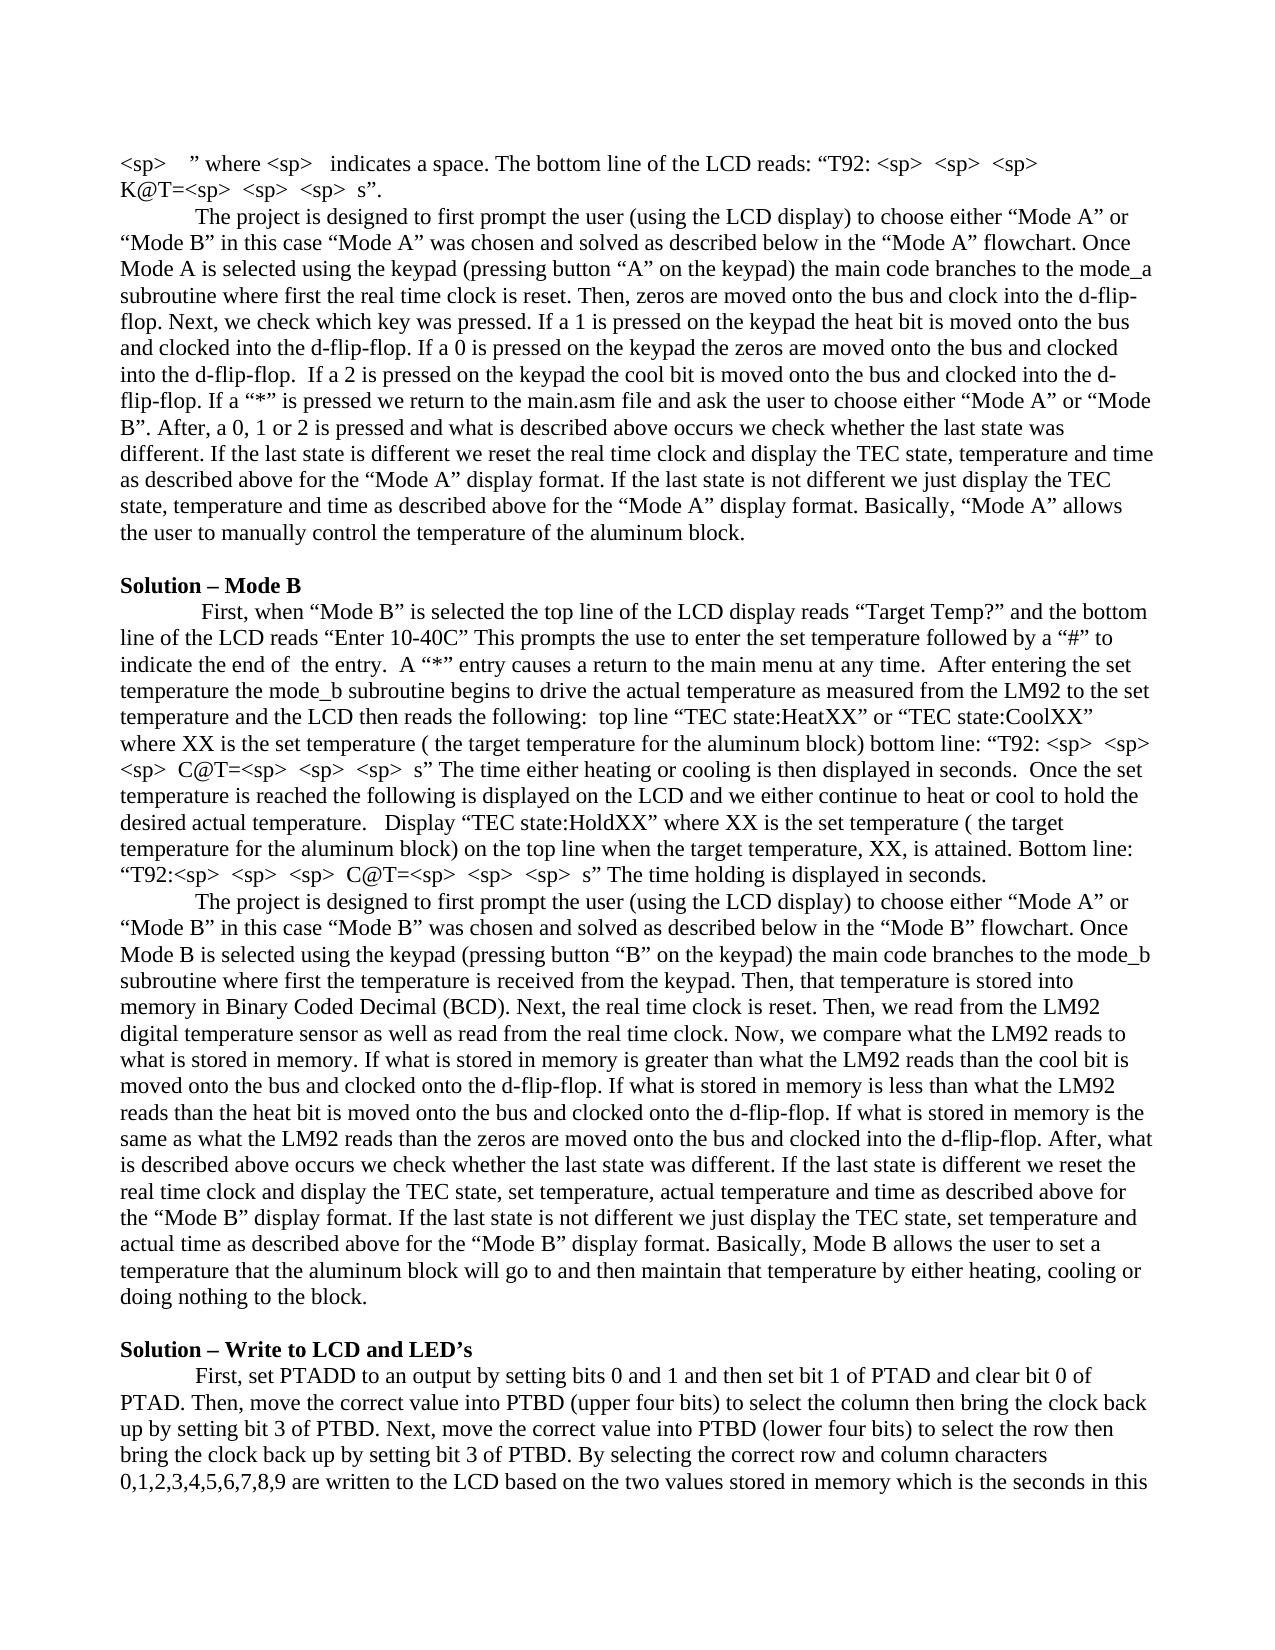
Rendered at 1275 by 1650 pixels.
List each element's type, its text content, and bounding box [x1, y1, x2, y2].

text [120, 1362, 1155, 1494]
text The project is designed to first prompt the user (using the LCD display) to choose either “Mode A” or “Mode B” in this case “Mode B” was chosen and solved as described below in the “Mode B” flowchart. Once Mode B is selected using the keypad (pressing button “B” on the keypad) the main code branches to the mode_b subroutine where first the temperature is received from the keypad. Then, that temperature is stored into memory in Binary Coded Decimal (BCD). Next, the real time clock is reset. Then, we read from the LM92 digital temperature sensor as well as read from the real time clock. Now, we compare what the LM92 reads to what is stored in memory. If what is stored in memory is greater than what the LM92 reads than the cool bit is moved onto the bus and clocked onto the d-flip-flop. If what is stored in memory is less than what the LM92 reads than the heat bit is moved onto the bus and clocked onto the d-flip-flop. If what is stored in memory is the same as what the LM92 reads than the zeros are moved onto the bus and clocked into the d-flip-flop. After, what is described above occurs we check whether the last state was different. If the last state is different we reset the real time clock and display the TEC state, set temperature, actual temperature and time as described above for the “Mode B” display format. If the last state is not different we just display the TEC state, set temperature and actual time as described above for the “Mode B” display format. Basically, Mode B allows the user to set a temperature that the aluminum block will go to and then maintain that temperature by either heating, cooling or doing nothing to the block. [120, 888, 1155, 1309]
text Solution – Mode B [120, 572, 1155, 598]
text First, when “Mode B” is selected the top line of the LCD display reads “Target Temp?” and the bottom line of the LCD reads “Enter 10-40C” This prompts the use to enter the set temperature followed by a “#” to indicate the end of the entry. A “*” entry causes a return to the main menu at any time. After entering the set temperature the mode_b subroutine begins to drive the actual temperature as measured from the LM92 to the set temperature and the LCD then reads the following: top line “TEC state:HeatXX” or “TEC state:CoolXX” where XX is the set temperature ( the target temperature for the aluminum block) bottom line: “T92: <sp> <sp> <sp> C@T=<sp> <sp> <sp> s” The time either heating or cooling is then displayed in seconds. Once the set temperature is reached the following is displayed on the LCD and we either continue to heat or cool to hold the desired actual temperature. Display “TEC state:HoldXX” where XX is the set temperature ( the target temperature for the aluminum block) on the top line when the target temperature, XX, is attained. Bottom line: “T92:<sp> <sp> <sp> C@T=<sp> <sp> <sp> s” The time holding is displayed in seconds. [120, 598, 1155, 888]
text The project is designed to first prompt the user (using the LCD display) to choose either “Mode A” or “Mode B” in this case “Mode A” was chosen and solved as described below in the “Mode A” flowchart. Once Mode A is selected using the keypad (pressing button “A” on the keypad) the main code branches to the mode_a subroutine where first the real time clock is reset. Then, zeros are moved onto the bus and clock into the d-flip-flop. Next, we check which key was pressed. If a 1 is pressed on the keypad the heat bit is moved onto the bus and clocked into the d-flip-flop. If a 0 is pressed on the keypad the zeros are moved onto the bus and clocked into the d-flip-flop. If a 2 is pressed on the keypad the cool bit is moved onto the bus and clocked into the d-flip-flop. If a “*” is pressed we return to the main.asm file and ask the user to choose either “Mode A” or “Mode B”. After, a 0, 1 or 2 is pressed and what is described above occurs we check whether the last state was different. If the last state is different we reset the real time clock and display the TEC state, temperature and time as described above for the “Mode A” display format. If the last state is not different we just display the TEC state, temperature and time as described above for the “Mode A” display format. Basically, “Mode A” allows the user to manually control the temperature of the aluminum block. [120, 203, 1155, 545]
text Solution – Write to LCD and LED’s [120, 1336, 1155, 1362]
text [120, 150, 1155, 203]
